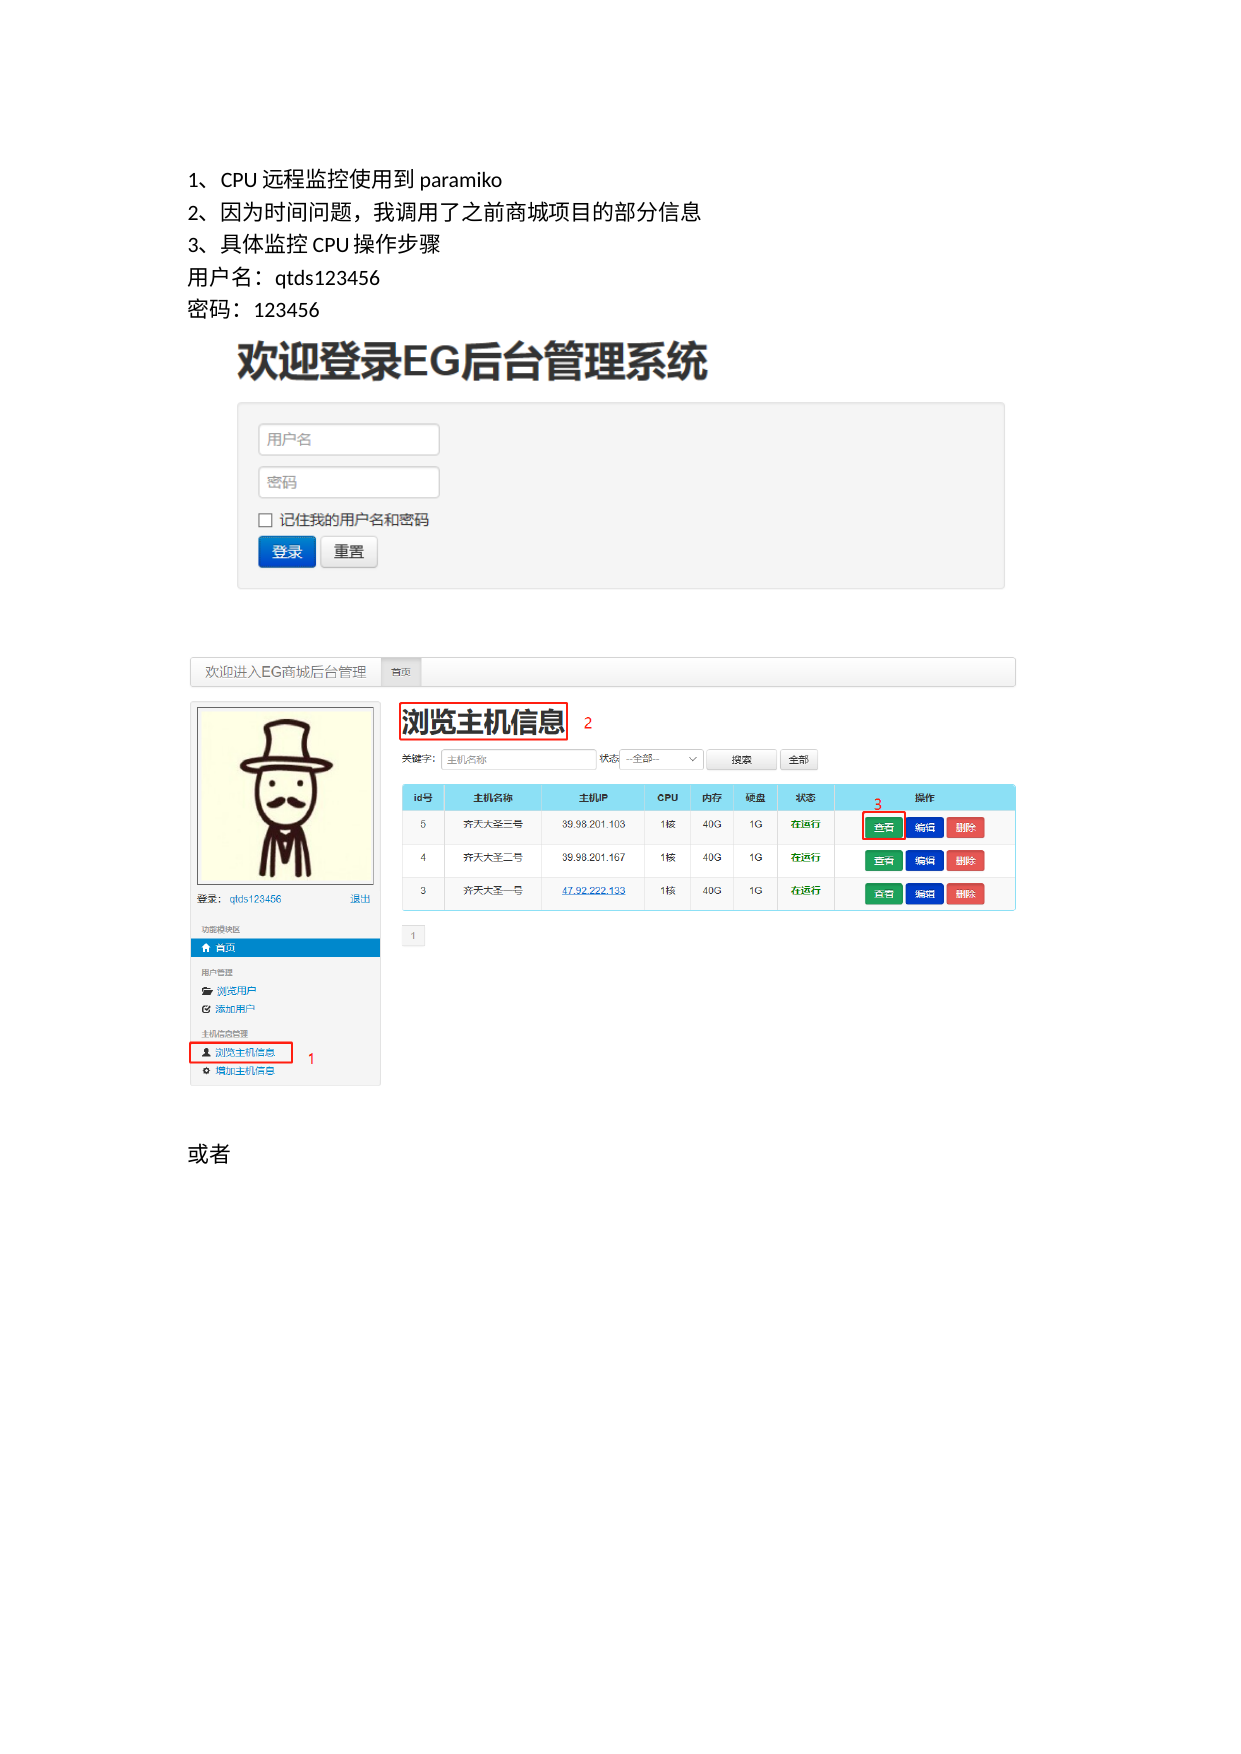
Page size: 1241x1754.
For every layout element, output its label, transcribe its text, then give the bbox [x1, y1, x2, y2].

picture [187, 649, 1052, 1107]
picture [187, 324, 1052, 646]
text 用户名：qtds123456 [187, 259, 1053, 292]
list 因为时间问题，我调用了之前商城项目的部分信息 [187, 194, 1053, 227]
list CPU远程监控使用到paramiko [187, 162, 1053, 194]
text 或者 [187, 1137, 1053, 1169]
text 密码：123456 [187, 292, 1053, 324]
text 3、具体监控CPU操作步骤 [187, 227, 1053, 259]
